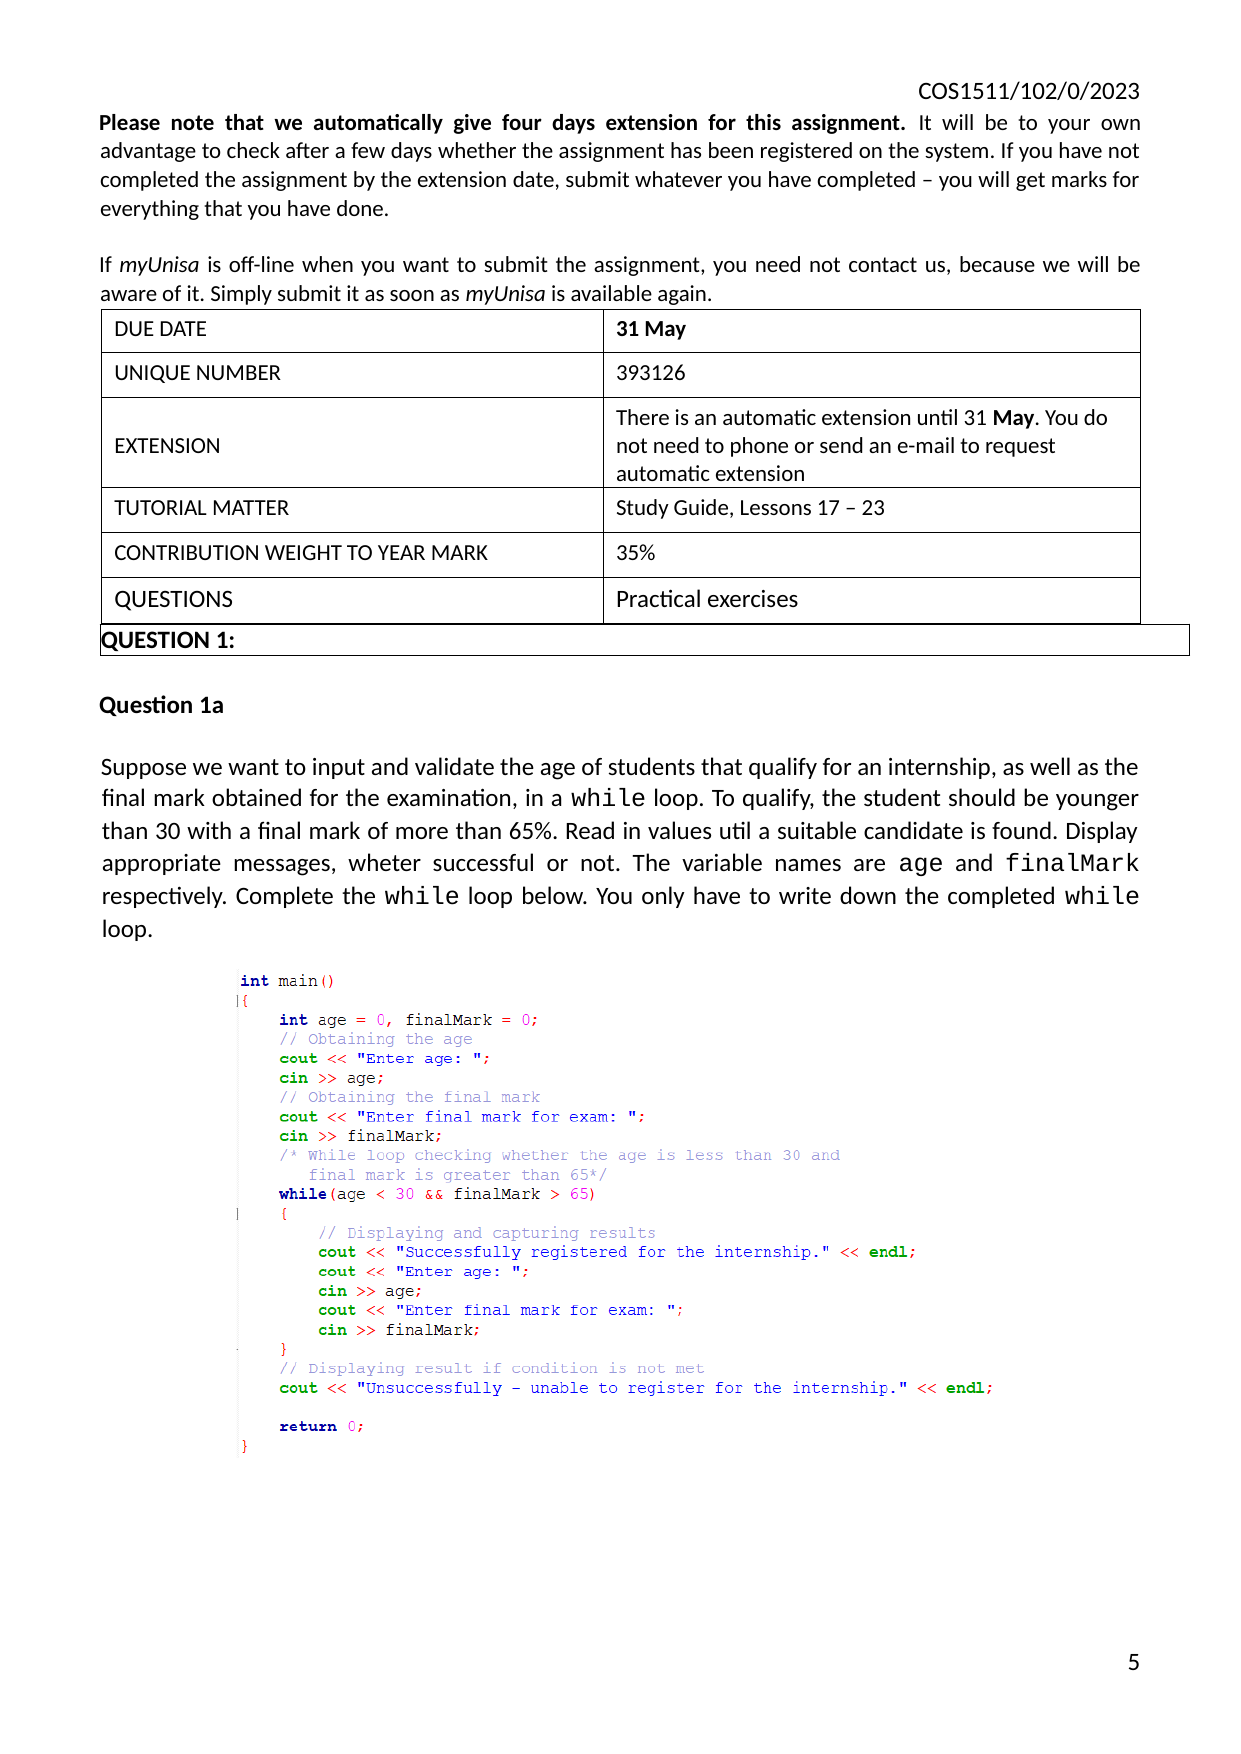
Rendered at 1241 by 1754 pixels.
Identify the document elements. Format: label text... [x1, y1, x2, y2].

table_cell UNIQUE NUMBER [102, 353, 603, 397]
table_cell CONTRIBUTION WEIGHT TO YEAR MARK [102, 533, 603, 577]
table_cell TUTORIAL MATTER [102, 488, 603, 532]
table_cell EXTENSION [102, 398, 603, 487]
picture [236, 969, 1004, 1458]
table_header 31 May [604, 310, 1140, 352]
table_cell Practical exercises [604, 578, 1140, 622]
table_cell Study Guide, Lessons 17 – 23 [604, 488, 1140, 532]
text Please note that we automatically give four days extension for this assignment. It will be to your own advantage to check after a few days whether the assignment has been registered on the system. If you have not completed the assignment by the extension date, submit whatever you have completed – you will get marks for everything that you have done. [99, 108, 1142, 222]
table_cell 393126 [604, 353, 1140, 397]
subtitle Question 1a [99, 689, 1189, 720]
text If myUnisa is off-line when you want to submit the assignment, you need not contact us, because we will be aware of it. Simply submit it as soon as myUnisa is available again. [99, 250, 1142, 307]
table_cell QUESTIONS [102, 578, 603, 622]
table_cell There is an automatic extension until 31 May. You do not need to phone or send an e-mail to request automatic extension [604, 398, 1140, 487]
table_header DUE DATE [102, 310, 603, 352]
table_cell 35% [604, 533, 1140, 577]
text QUESTION 1: [101, 625, 1189, 655]
text Suppose we want to input and validate the age of students that qualify for an internship, as well as the final mark obtained for the examination, in a while loop. To qualify, the student should be younger than 30 with a final mark of more than 65%. Read in values util a suitable candidate is found. Display appropriate messages, wheter successful or not. The variable names are age and finalMark respectively. Complete the while loop below. You only have to write down the completed while loop. [101, 751, 1140, 943]
